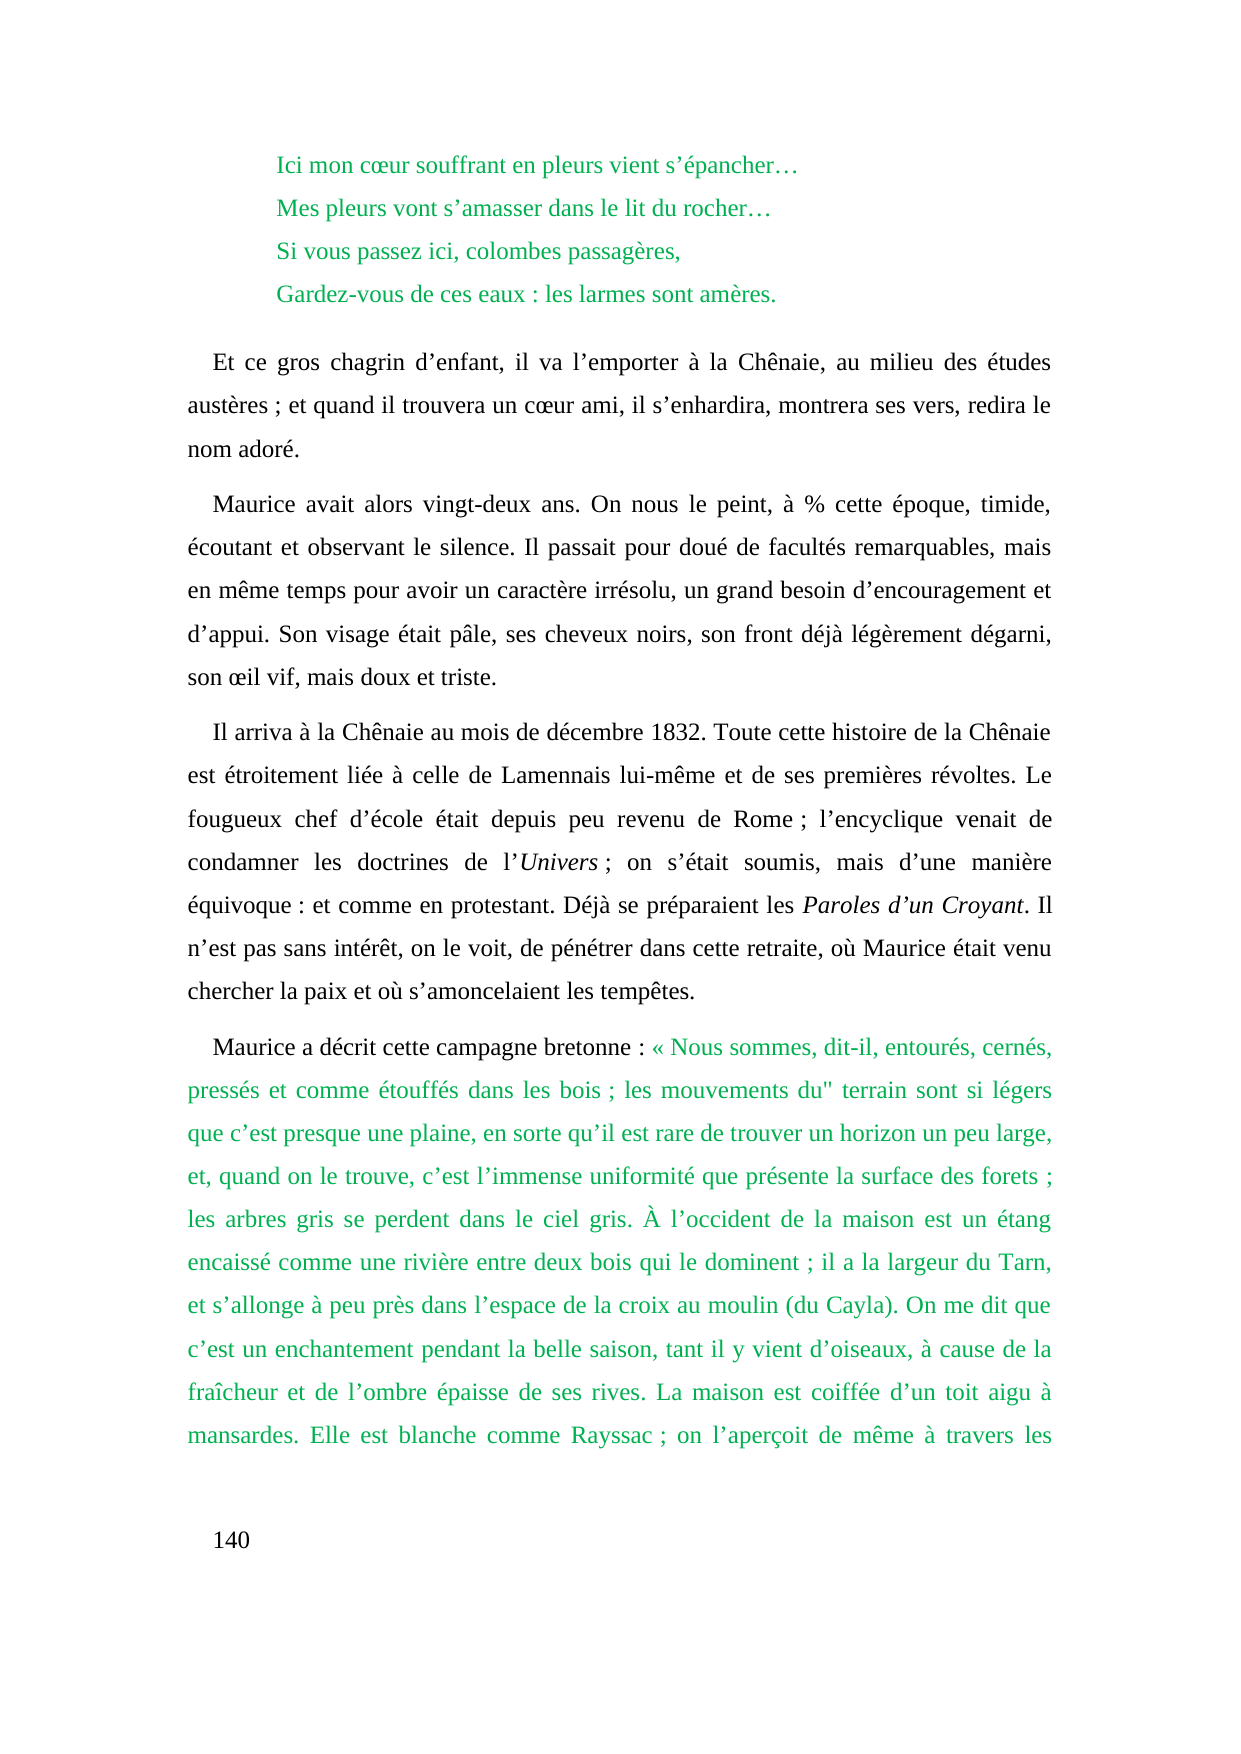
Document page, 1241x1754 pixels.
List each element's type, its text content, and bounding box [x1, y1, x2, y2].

text Si vous passez ici, colombes passagères, [276, 236, 1053, 265]
text Gardez-vous de ces eaux : les larmes sont amères. [276, 279, 1053, 308]
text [187, 1032, 1053, 1449]
text Et ce gros chagrin d’enfant, il va l’emporter à la Chênaie, au milieu des études austères ; et quand il trouvera un cœur ami, il s’enhardira, montrera ses vers, redira le nom adoré. [187, 347, 1053, 462]
text Ici mon cœur souffrant en pleurs vient s’épancher… [276, 150, 1053, 179]
text Il arriva à la Chênaie au mois de décembre 1832. Toute cette histoire de la Chênaie est étroitement liée à celle de Lamennais lui-même et de ses premières révoltes. Le fougueux chef d’école était depuis peu revenu de Rome ; l’encyclique venait de condamner les doctrines de l’Univers ; on s’était soumis, mais d’une manière équivoque : et comme en protestant. Déjà se préparaient les Paroles d’un Croyant. Il n’est pas sans intérêt, on le voit, de pénétrer dans cette retraite, où Maurice était venu chercher la paix et où s’amoncelaient les tempêtes. [187, 717, 1053, 1005]
text Mes pleurs vont s’amasser dans le lit du rocher… [276, 193, 1053, 222]
text Maurice avait alors vingt-deux ans. On nous le peint, à % cette époque, timide, écoutant et observant le silence. Il passait pour doué de facultés remarquables, mais en même temps pour avoir un caractère irrésolu, un grand besoin d’encouragement et d’appui. Son visage était pâle, ses cheveux noirs, son front déjà légèrement dégarni, son œil vif, mais doux et triste. [187, 489, 1053, 691]
